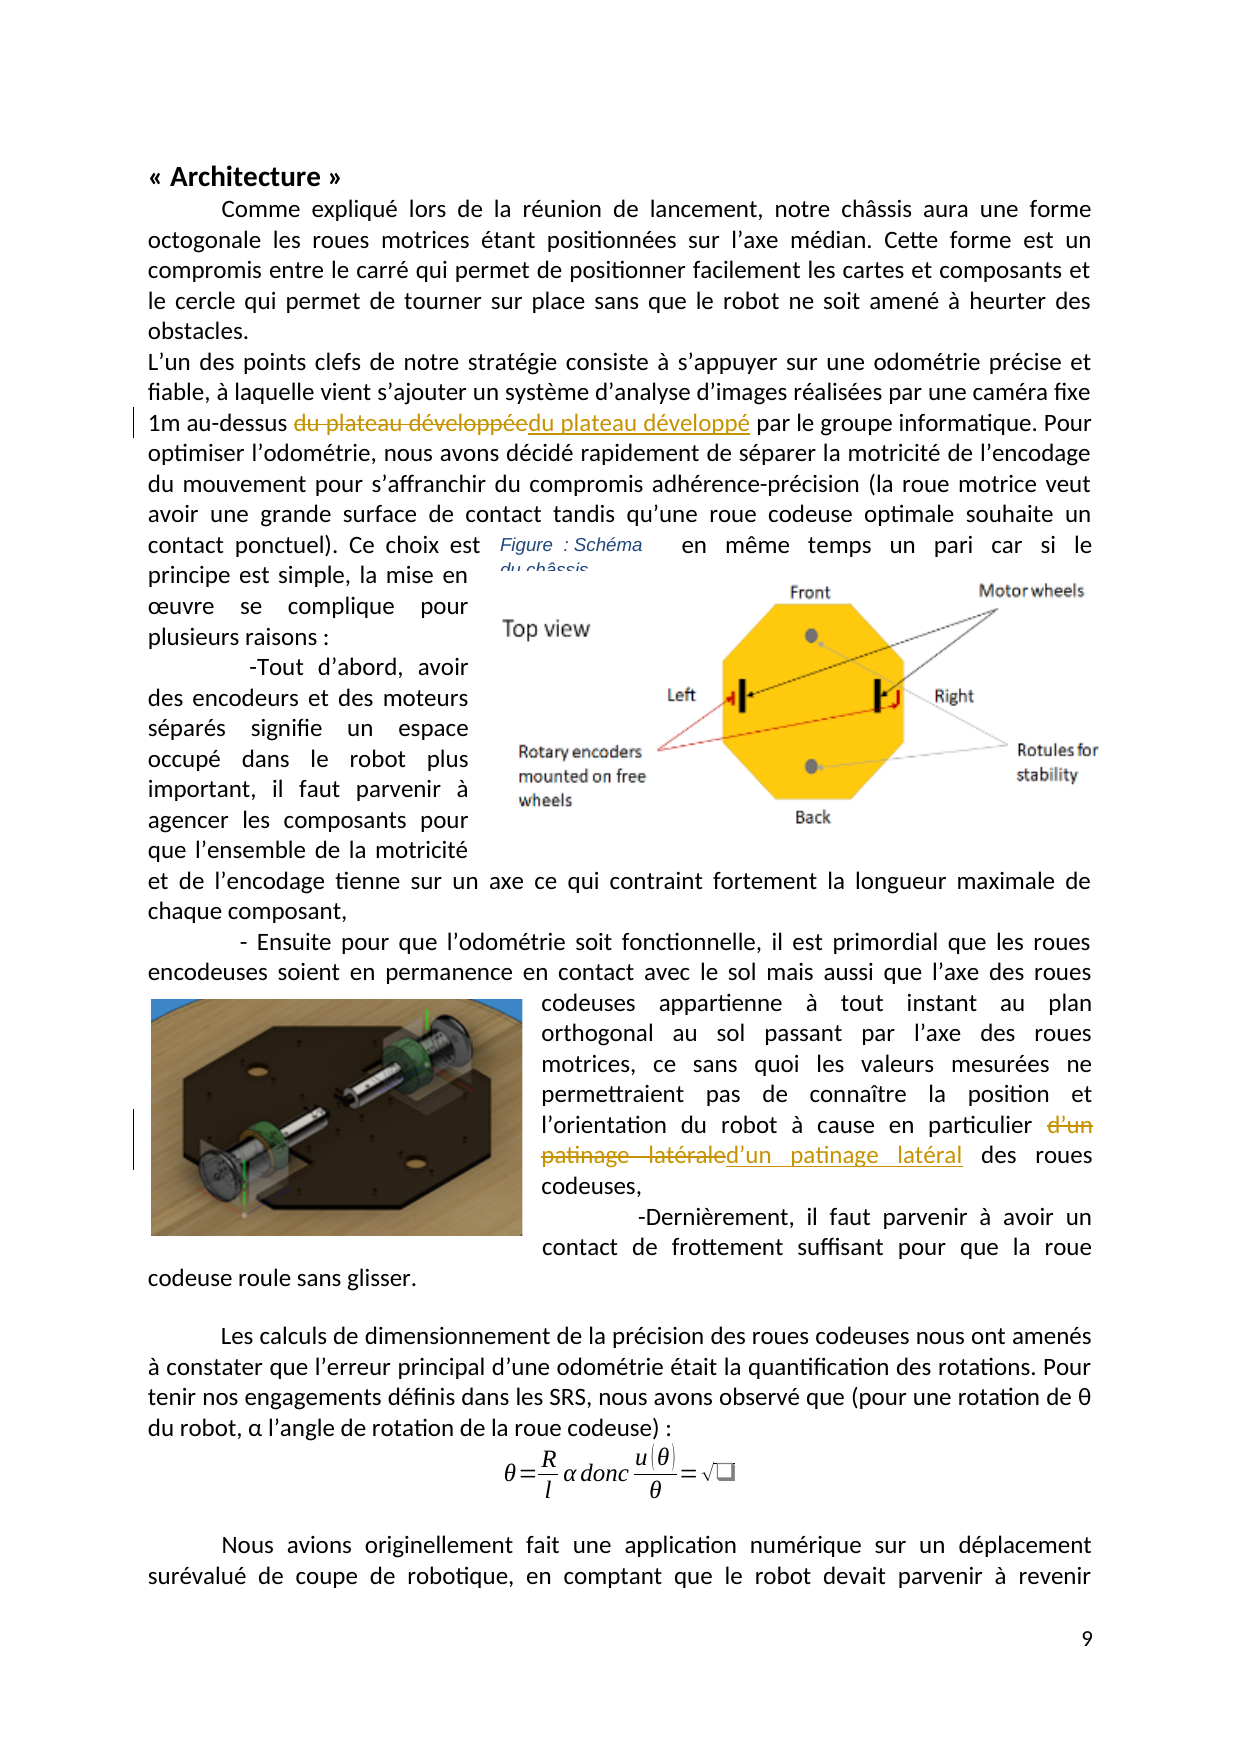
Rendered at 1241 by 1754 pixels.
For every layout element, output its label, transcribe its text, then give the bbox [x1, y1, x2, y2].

text -Dernièrement, il faut parvenir à avoir un contact de frottement suffisant pour que la roue codeuse roule sans glisser. [148, 1201, 1093, 1292]
text -Tout d’abord, avoir des encodeurs et des moteurs séparés signifie un espace occupé dans le robot plus important, il faut parvenir à agencer les composants pour que l’ensemble de la motricité et de l’encodage tienne sur un axe ce qui contraint fortement la longueur maximale de chaque composant, [148, 651, 1093, 926]
text Les calculs de dimensionnement de la précision des roues codeuses nous ont amenés à constater que l’erreur principal d’une odométrie était la quantification des rotations. Pour tenir nos engagements définis dans les SRS, nous avons observé que (pour une rotation de θ du robot, α l’angle de rotation de la roue codeuse) : [148, 1320, 1093, 1442]
picture [487, 571, 1140, 841]
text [148, 1529, 1093, 1590]
picture [151, 999, 523, 1236]
text L’un des points clefs de notre stratégie consiste à s’appuyer sur une odométrie précise et fiable, à laquelle vient s’ajouter un système d’analyse d’images réalisées par une caméra fixe 1m au-dessus par le groupe informatique. Pour optimiser l’odométrie, nous avons décidé rapidement de séparer la motricité de l’encodage du mouvement pour s’affranchir du compromis adhérence-précision (la roue motrice veut avoir une grande surface de contact tandis qu’une roue codeuse optimale souhaite un contact ponctuel). Ce choix est en même temps un pari car si le principe est simple, la mise en œuvre se complique pour plusieurs raisons : [148, 346, 1093, 651]
text Comme expliqué lors de la réunion de lancement, notre châssis aura une forme octogonale les roues motrices étant positionnées sur l’axe médian. Cette forme est un compromis entre le carré qui permet de positionner facilement les cartes et composants et le cercle qui permet de tourner sur place sans que le robot ne soit amené à heurter des obstacles. [148, 193, 1093, 346]
text « Architecture » [148, 158, 1093, 193]
